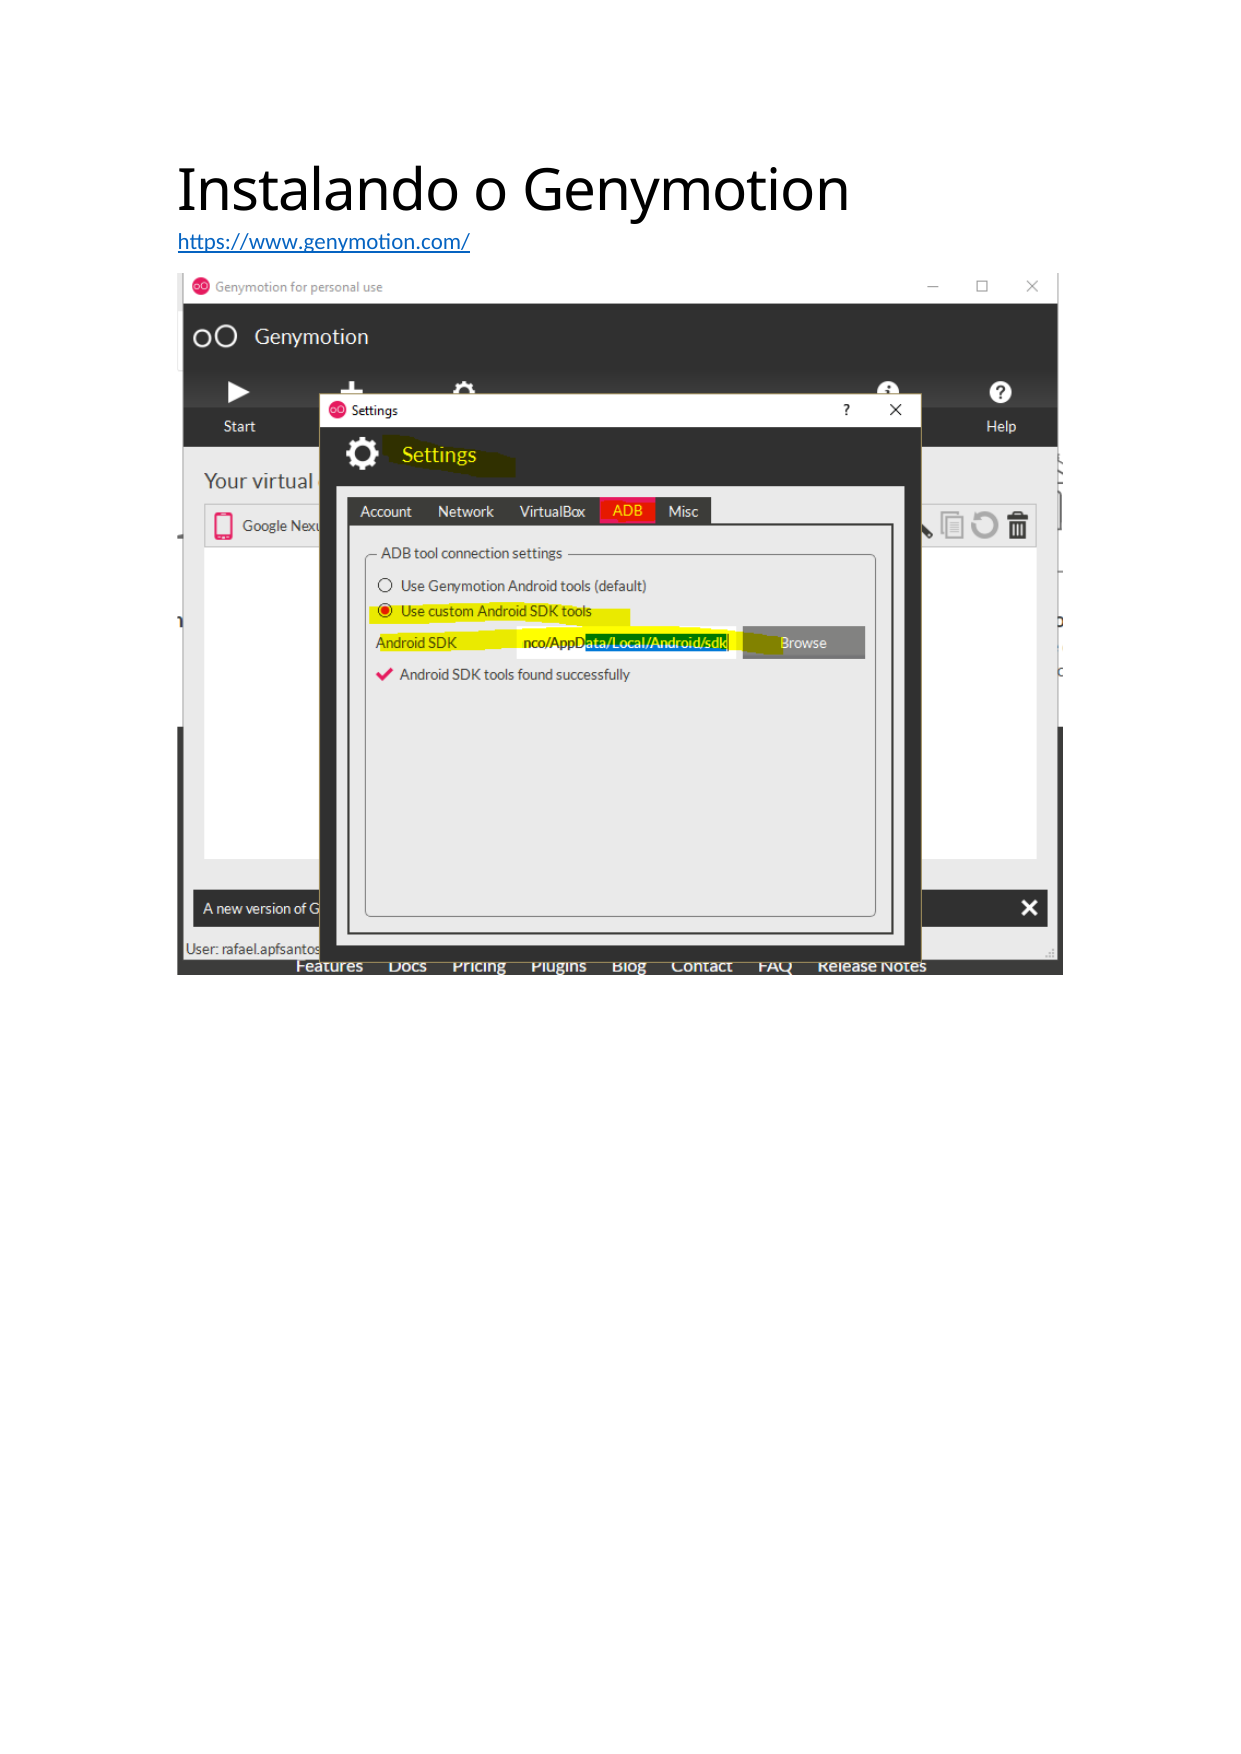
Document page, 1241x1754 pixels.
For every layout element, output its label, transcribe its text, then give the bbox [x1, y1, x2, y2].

title Instalando o Genymotion [177, 148, 1063, 227]
text https://www.genymotion.com/ [177, 227, 1063, 255]
picture [177, 273, 1063, 975]
